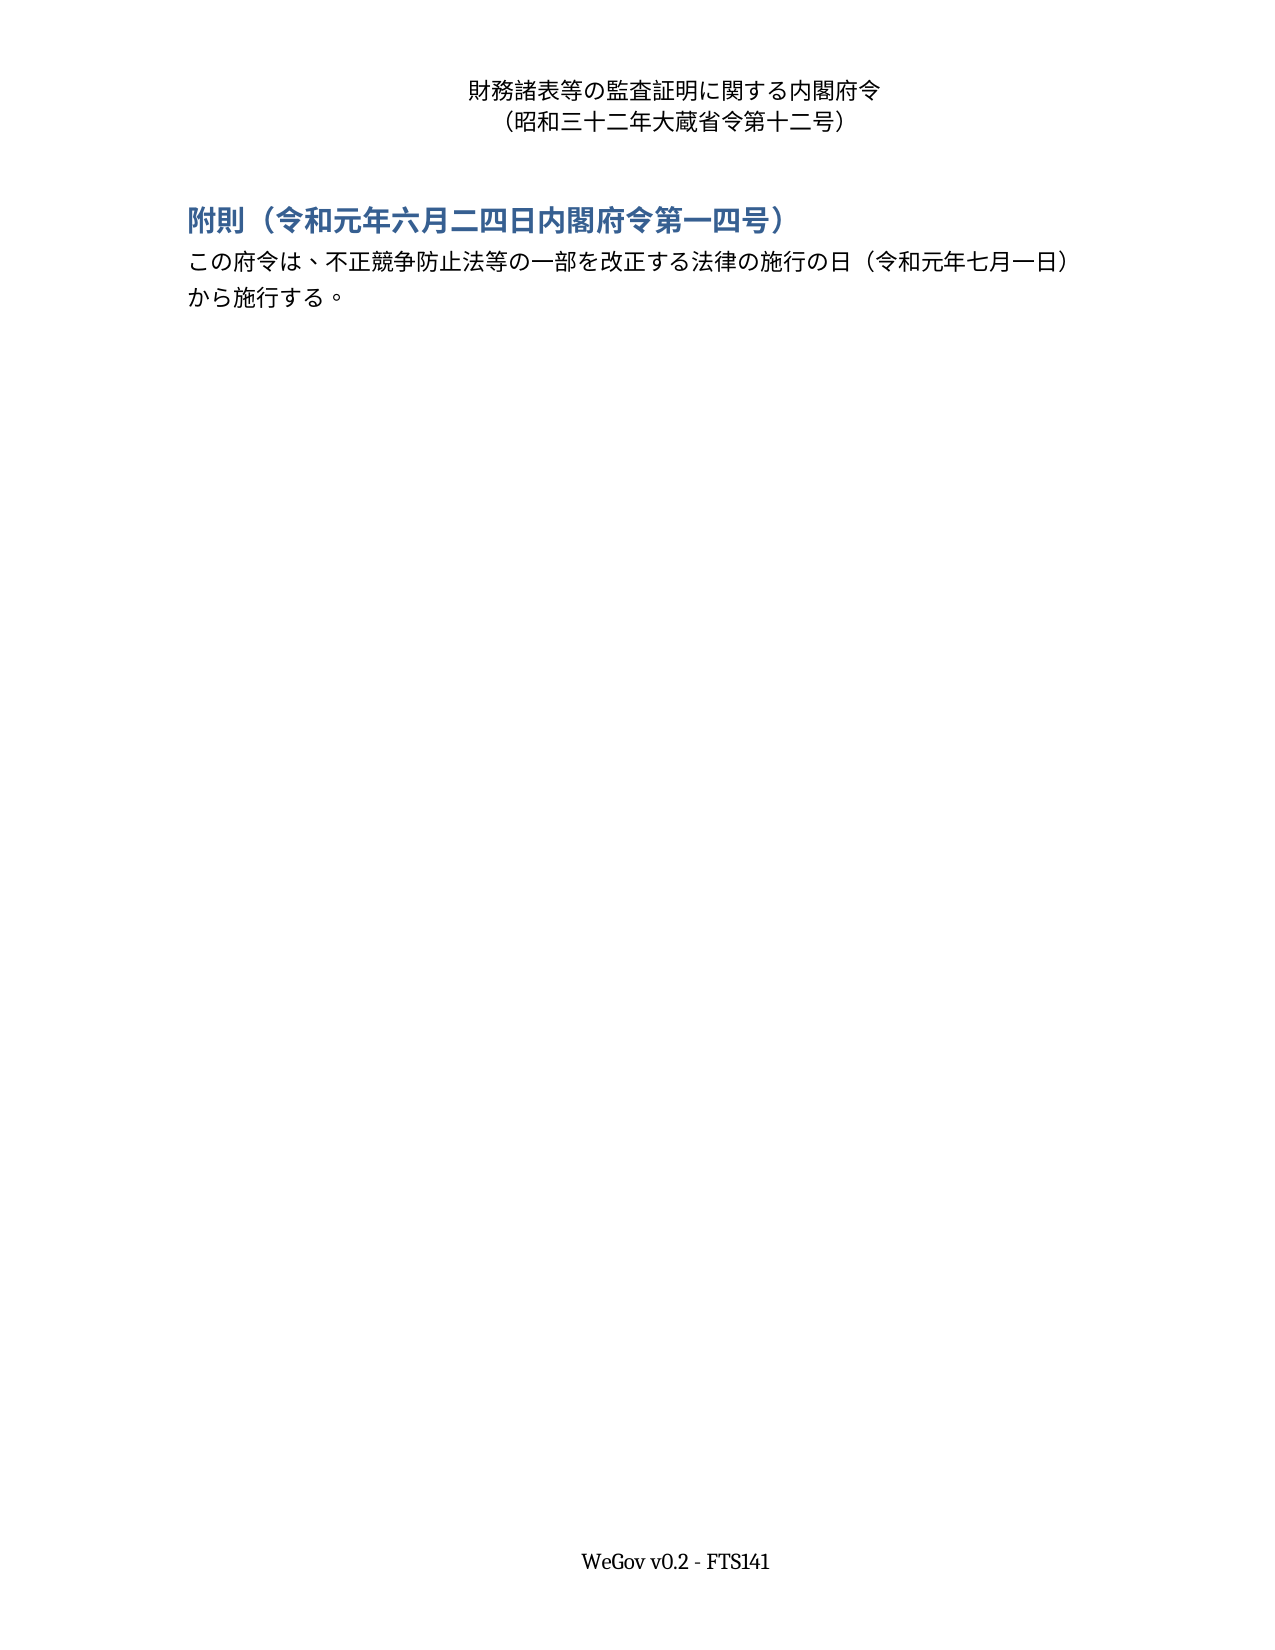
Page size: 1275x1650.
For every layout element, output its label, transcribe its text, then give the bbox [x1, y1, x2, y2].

text この府令は、不正競争防止法等の一部を改正する法律の施行の日（令和元年七月一日）から施行する。 [187, 246, 1087, 313]
subtitle 附則（令和元年六月二四日内閣府令第一四号） [187, 200, 1087, 240]
